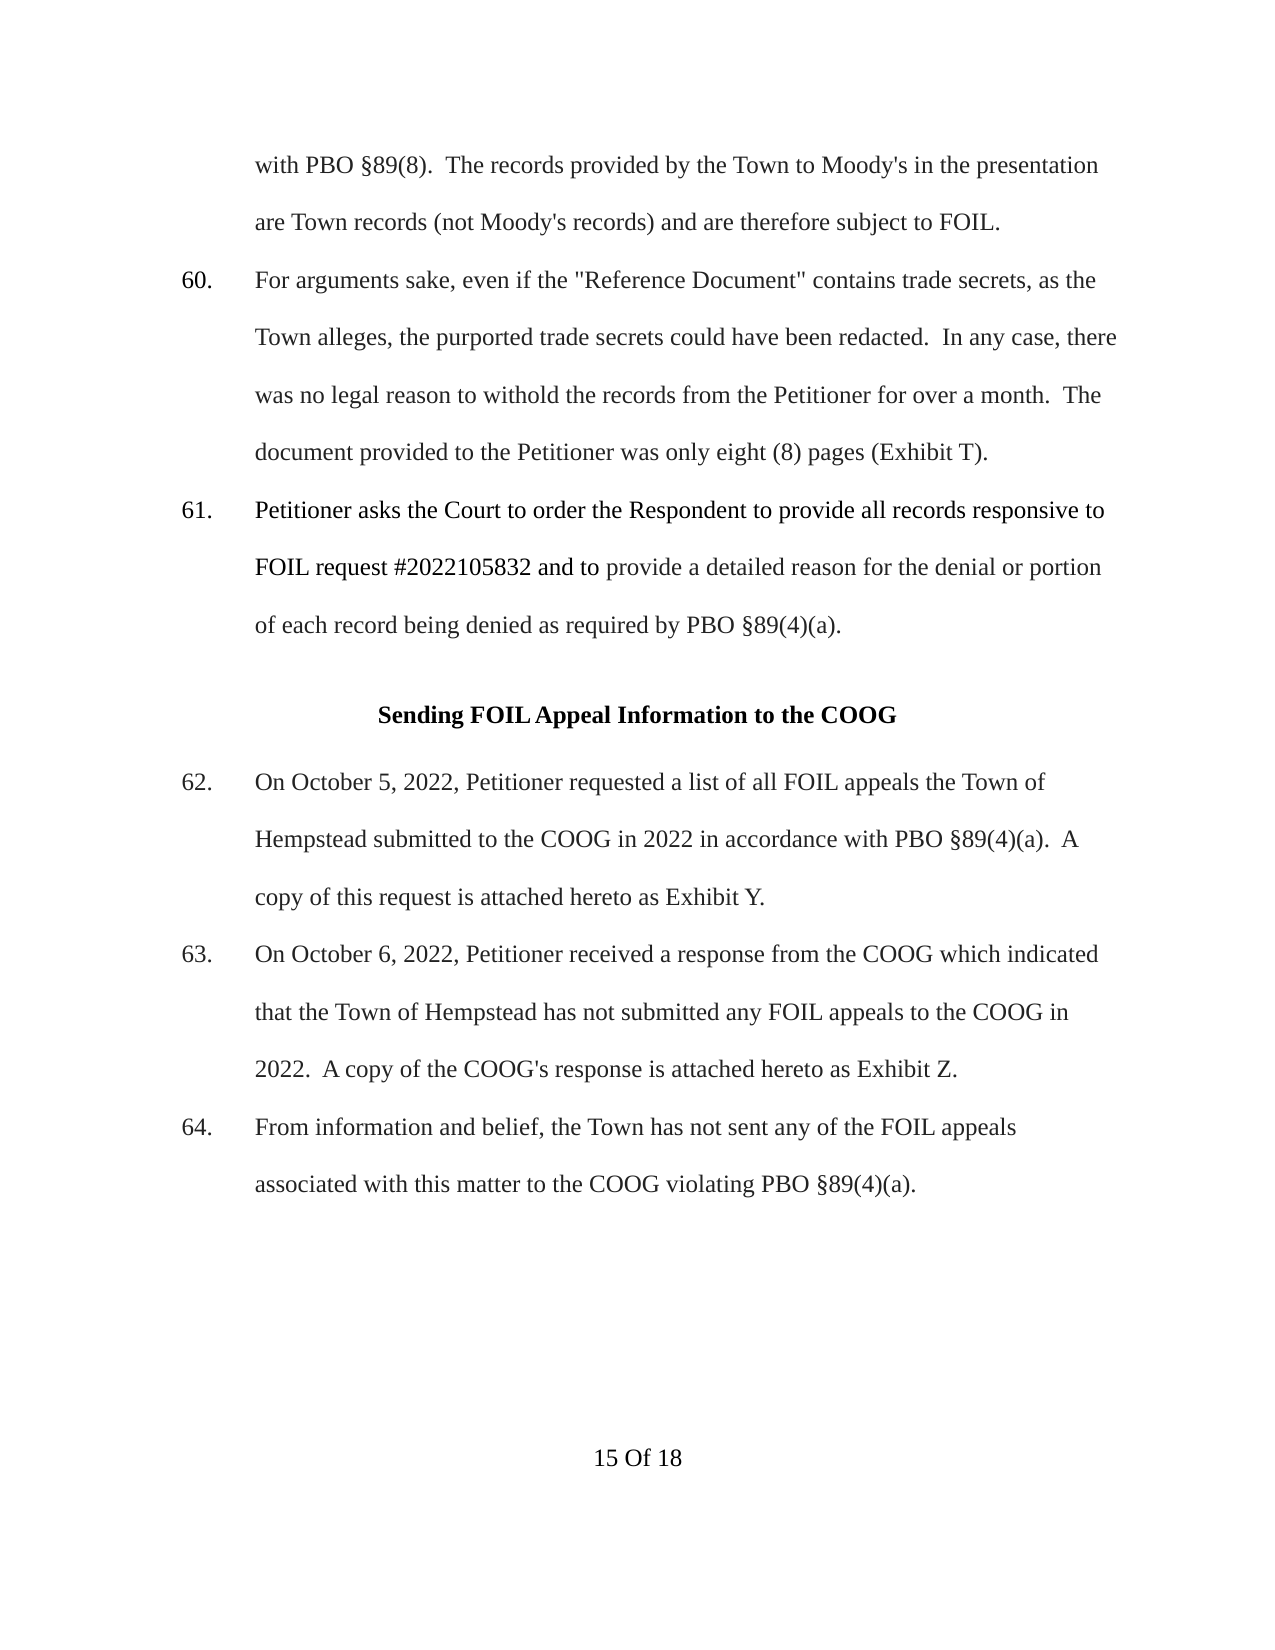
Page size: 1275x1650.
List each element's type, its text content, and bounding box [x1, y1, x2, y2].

list Petitioner asks the Court to order the Respondent to provide all records responsive to FOIL request #2022105832 and to provide a detailed reason for the denial or portion of each record being denied as required by PBO §89(4)(a). [181, 495, 1125, 639]
list Sending FOIL Appeal Information to the COOG [150, 701, 1125, 762]
list From information and belief, the Town has not sent any of the FOIL appeals associated with this matter to the COOG violating PBO §89(4)(a). [181, 1112, 1125, 1198]
list On October 5, 2022, Petitioner requested a list of all FOIL appeals the Town of Hempstead submitted to the COOG in 2022 in accordance with PBO §89(4)(a). A copy of this request is attached hereto as Exhibit Y. [181, 767, 1125, 910]
list On October 6, 2022, Petitioner received a response from the COOG which indicated that the Town of Hempstead has not submitted any FOIL appeals to the COOG in 2022. A copy of the COOG's response is attached hereto as Exhibit Z. [181, 939, 1125, 1083]
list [181, 150, 1125, 236]
list For arguments sake, even if the "Reference Document" contains trade secrets, as the Town alleges, the purported trade secrets could have been redacted. In any case, there was no legal reason to withold the records from the Petitioner for over a month. The document provided to the Petitioner was only eight (8) pages (Exhibit T). [181, 265, 1125, 466]
